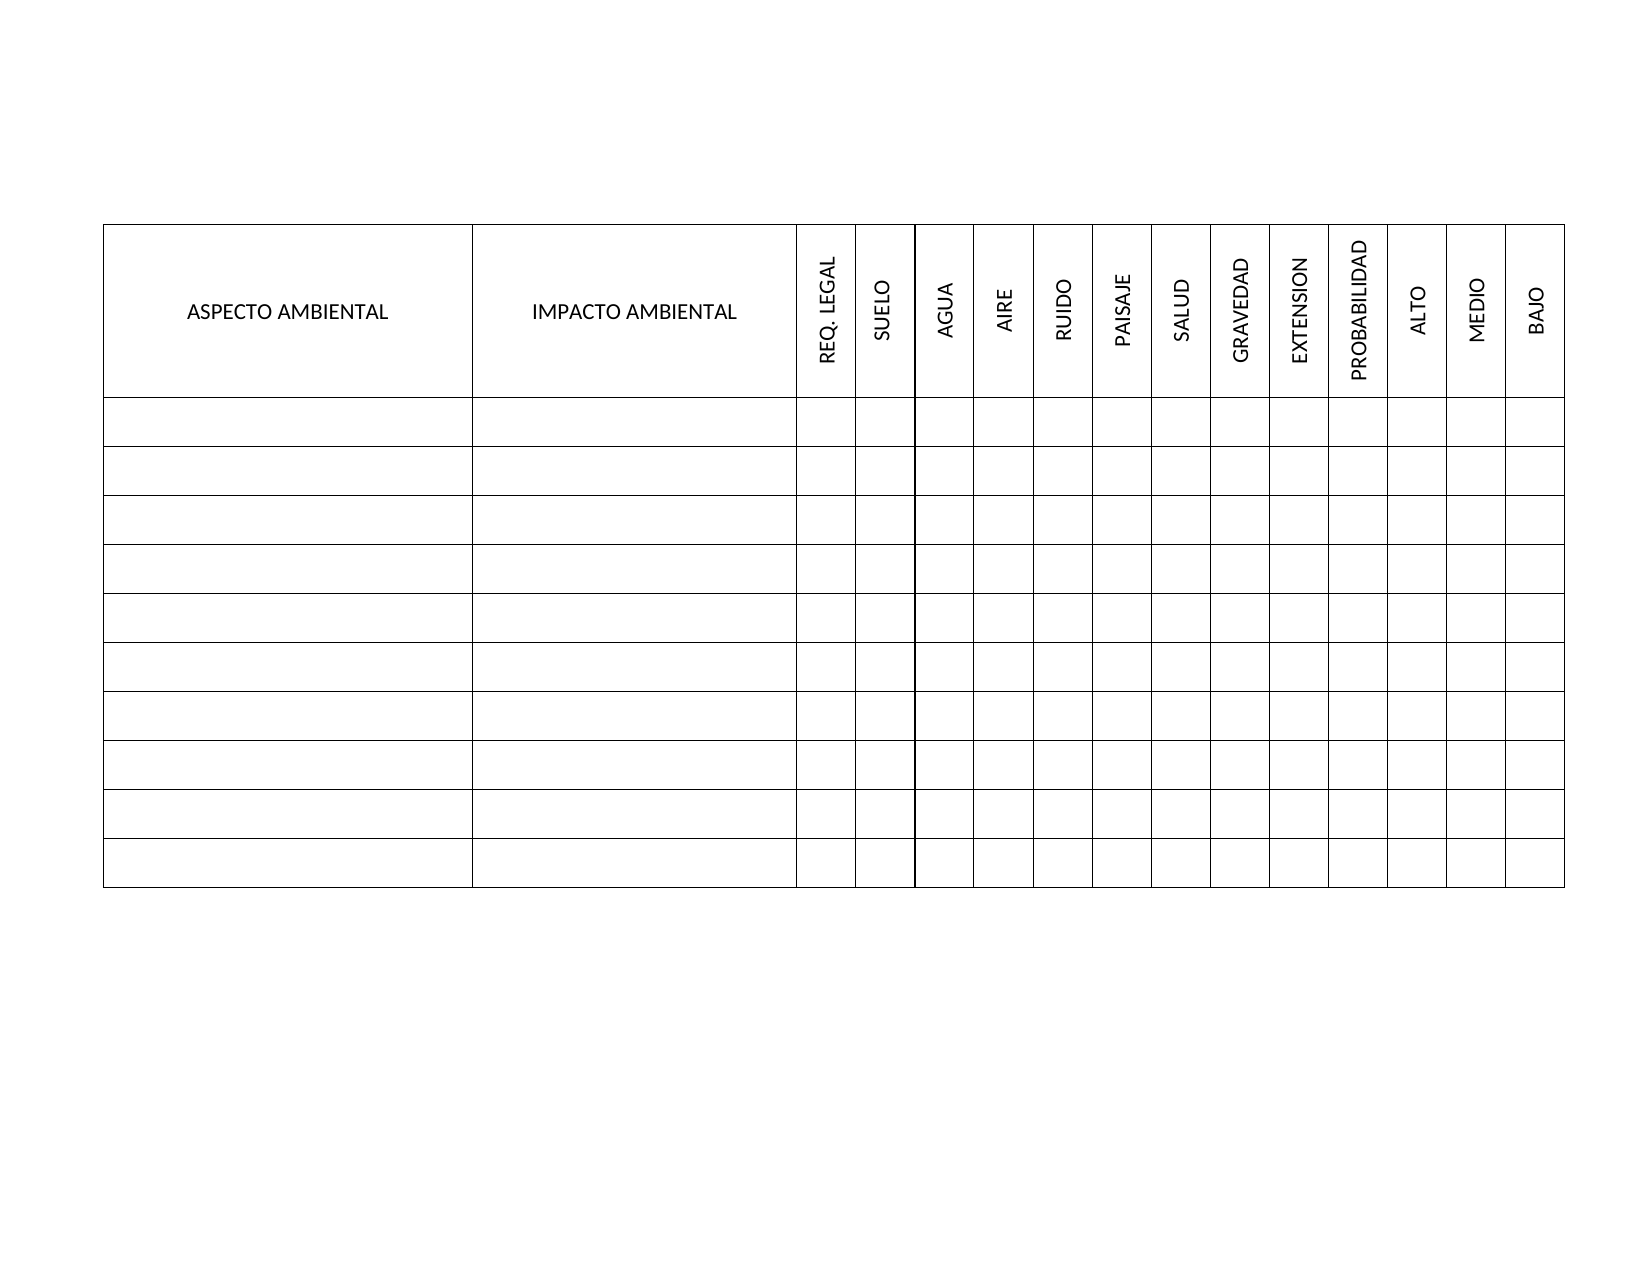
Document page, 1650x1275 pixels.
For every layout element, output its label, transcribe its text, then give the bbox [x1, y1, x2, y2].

table_cell [974, 692, 1033, 740]
table_cell [1447, 447, 1505, 495]
table_header SALUD [1152, 225, 1210, 397]
table_header BAJO [1506, 225, 1564, 397]
table_cell [1447, 790, 1505, 838]
table_header PAISAJE [1093, 225, 1151, 397]
table_cell [473, 496, 796, 544]
table_cell [104, 741, 472, 789]
table_cell [1211, 398, 1269, 446]
table_cell [473, 741, 796, 789]
table_cell [856, 545, 914, 593]
table_cell [1506, 594, 1564, 642]
table_cell [916, 398, 973, 446]
table_cell [1152, 839, 1210, 887]
table_header PROBABILIDAD [1329, 225, 1387, 397]
table_cell [1270, 741, 1328, 789]
table_header IMPACTO AMBIENTAL [473, 225, 796, 397]
table_cell [473, 790, 796, 838]
table_cell [856, 447, 914, 495]
table_cell [916, 545, 973, 593]
table_cell [856, 496, 914, 544]
table_cell [797, 594, 855, 642]
table_cell [1329, 594, 1387, 642]
table_cell [1329, 692, 1387, 740]
table_cell [1152, 496, 1210, 544]
table_cell [1093, 545, 1151, 593]
table_header AGUA [916, 225, 973, 397]
table_cell [1211, 643, 1269, 691]
table_header RUIDO [1034, 225, 1092, 397]
table_cell [856, 839, 914, 887]
table_cell [797, 545, 855, 593]
table_header MEDIO [1447, 225, 1505, 397]
table_cell [856, 643, 914, 691]
table_cell [797, 741, 855, 789]
table_cell [974, 790, 1033, 838]
table_cell [974, 447, 1033, 495]
table_cell [916, 447, 973, 495]
table_cell [1270, 398, 1328, 446]
table_cell [1447, 692, 1505, 740]
table_cell [916, 594, 973, 642]
table_cell [1447, 741, 1505, 789]
table_cell [797, 643, 855, 691]
table_cell [104, 692, 472, 740]
table_cell [1034, 398, 1092, 446]
table_cell [1329, 545, 1387, 593]
table_cell [1093, 447, 1151, 495]
table_cell [1388, 692, 1446, 740]
table_cell [104, 790, 472, 838]
table_cell [104, 545, 472, 593]
table_cell [1093, 398, 1151, 446]
table_cell [1270, 545, 1328, 593]
table_cell [1506, 692, 1564, 740]
table_cell [1447, 545, 1505, 593]
table_cell [1388, 545, 1446, 593]
table_cell [1506, 398, 1564, 446]
table_cell [974, 741, 1033, 789]
table_cell [1447, 839, 1505, 887]
table_cell [1329, 447, 1387, 495]
table_cell [1152, 643, 1210, 691]
table_cell [1388, 496, 1446, 544]
table_header ASPECTO AMBIENTAL [104, 225, 472, 397]
table_cell [1211, 447, 1269, 495]
table_cell [1211, 496, 1269, 544]
table_cell [104, 398, 472, 446]
table_cell [1034, 790, 1092, 838]
table_cell [1270, 692, 1328, 740]
table_cell [1093, 594, 1151, 642]
table_cell [1388, 790, 1446, 838]
table_cell [1329, 790, 1387, 838]
table_cell [1329, 398, 1387, 446]
table_cell [1152, 447, 1210, 495]
table_cell [1152, 741, 1210, 789]
table_cell [797, 692, 855, 740]
table_cell [473, 692, 796, 740]
table_cell [1388, 447, 1446, 495]
table_cell [916, 692, 973, 740]
table_cell [1447, 643, 1505, 691]
table_cell [1034, 496, 1092, 544]
table_cell [473, 447, 796, 495]
table_cell [974, 398, 1033, 446]
table_cell [1388, 594, 1446, 642]
table_cell [1270, 790, 1328, 838]
table_header SUELO [856, 225, 914, 397]
table_cell [797, 447, 855, 495]
table_cell [1034, 545, 1092, 593]
table_cell [1447, 398, 1505, 446]
table_cell [1329, 741, 1387, 789]
table_cell [1093, 496, 1151, 544]
table_cell [473, 398, 796, 446]
table_cell [1329, 496, 1387, 544]
table_cell [473, 594, 796, 642]
table_cell [1034, 447, 1092, 495]
table_cell [1506, 545, 1564, 593]
table_cell [1270, 496, 1328, 544]
table_cell [1093, 643, 1151, 691]
table_cell [1093, 692, 1151, 740]
table_cell [974, 643, 1033, 691]
table_cell [916, 496, 973, 544]
table_cell [916, 790, 973, 838]
table_cell [1152, 594, 1210, 642]
table_cell [1506, 643, 1564, 691]
table_cell [1270, 643, 1328, 691]
table_cell [1034, 741, 1092, 789]
table_cell [974, 496, 1033, 544]
table_cell [1506, 496, 1564, 544]
table_cell [1152, 545, 1210, 593]
table_cell [1093, 839, 1151, 887]
table_cell [797, 839, 855, 887]
table_cell [1270, 594, 1328, 642]
table_cell [1211, 790, 1269, 838]
table_cell [1506, 790, 1564, 838]
table_cell [856, 741, 914, 789]
table_cell [1329, 839, 1387, 887]
table_cell [1388, 643, 1446, 691]
table_cell [856, 692, 914, 740]
table_cell [1506, 839, 1564, 887]
table_cell [1211, 594, 1269, 642]
table_cell [1211, 692, 1269, 740]
table_cell [1152, 692, 1210, 740]
table_cell [797, 496, 855, 544]
table_cell [104, 839, 472, 887]
table_cell [797, 398, 855, 446]
table_cell [797, 790, 855, 838]
table_cell [473, 839, 796, 887]
table_cell [916, 839, 973, 887]
table_cell [1034, 692, 1092, 740]
table_header GRAVEDAD [1211, 225, 1269, 397]
table_cell [1388, 398, 1446, 446]
table_cell [1506, 447, 1564, 495]
table_cell [104, 643, 472, 691]
table_cell [856, 790, 914, 838]
table_cell [1388, 839, 1446, 887]
table_cell [1211, 839, 1269, 887]
table_cell [856, 594, 914, 642]
table_cell [104, 594, 472, 642]
table_cell [916, 643, 973, 691]
table_header REQ. LEGAL [797, 225, 855, 397]
table_cell [1034, 594, 1092, 642]
table_cell [1152, 398, 1210, 446]
table_cell [974, 594, 1033, 642]
table_cell [856, 398, 914, 446]
table_cell [1388, 741, 1446, 789]
table_cell [473, 545, 796, 593]
table_cell [974, 545, 1033, 593]
table_cell [1211, 545, 1269, 593]
table_cell [1270, 839, 1328, 887]
table_cell [104, 496, 472, 544]
table_cell [1093, 741, 1151, 789]
table_cell [1447, 594, 1505, 642]
table_cell [1034, 839, 1092, 887]
table_cell [1447, 496, 1505, 544]
table_cell [1152, 790, 1210, 838]
table_cell [1211, 741, 1269, 789]
table_cell [916, 741, 973, 789]
table_header AIRE [974, 225, 1033, 397]
table_cell [974, 839, 1033, 887]
table_cell [1329, 643, 1387, 691]
table_cell [1034, 643, 1092, 691]
table_cell [1093, 790, 1151, 838]
table_cell [104, 447, 472, 495]
table_cell [473, 643, 796, 691]
table_header ALTO [1388, 225, 1446, 397]
table_header EXTENSION [1270, 225, 1328, 397]
table_cell [1506, 741, 1564, 789]
table_cell [1270, 447, 1328, 495]
